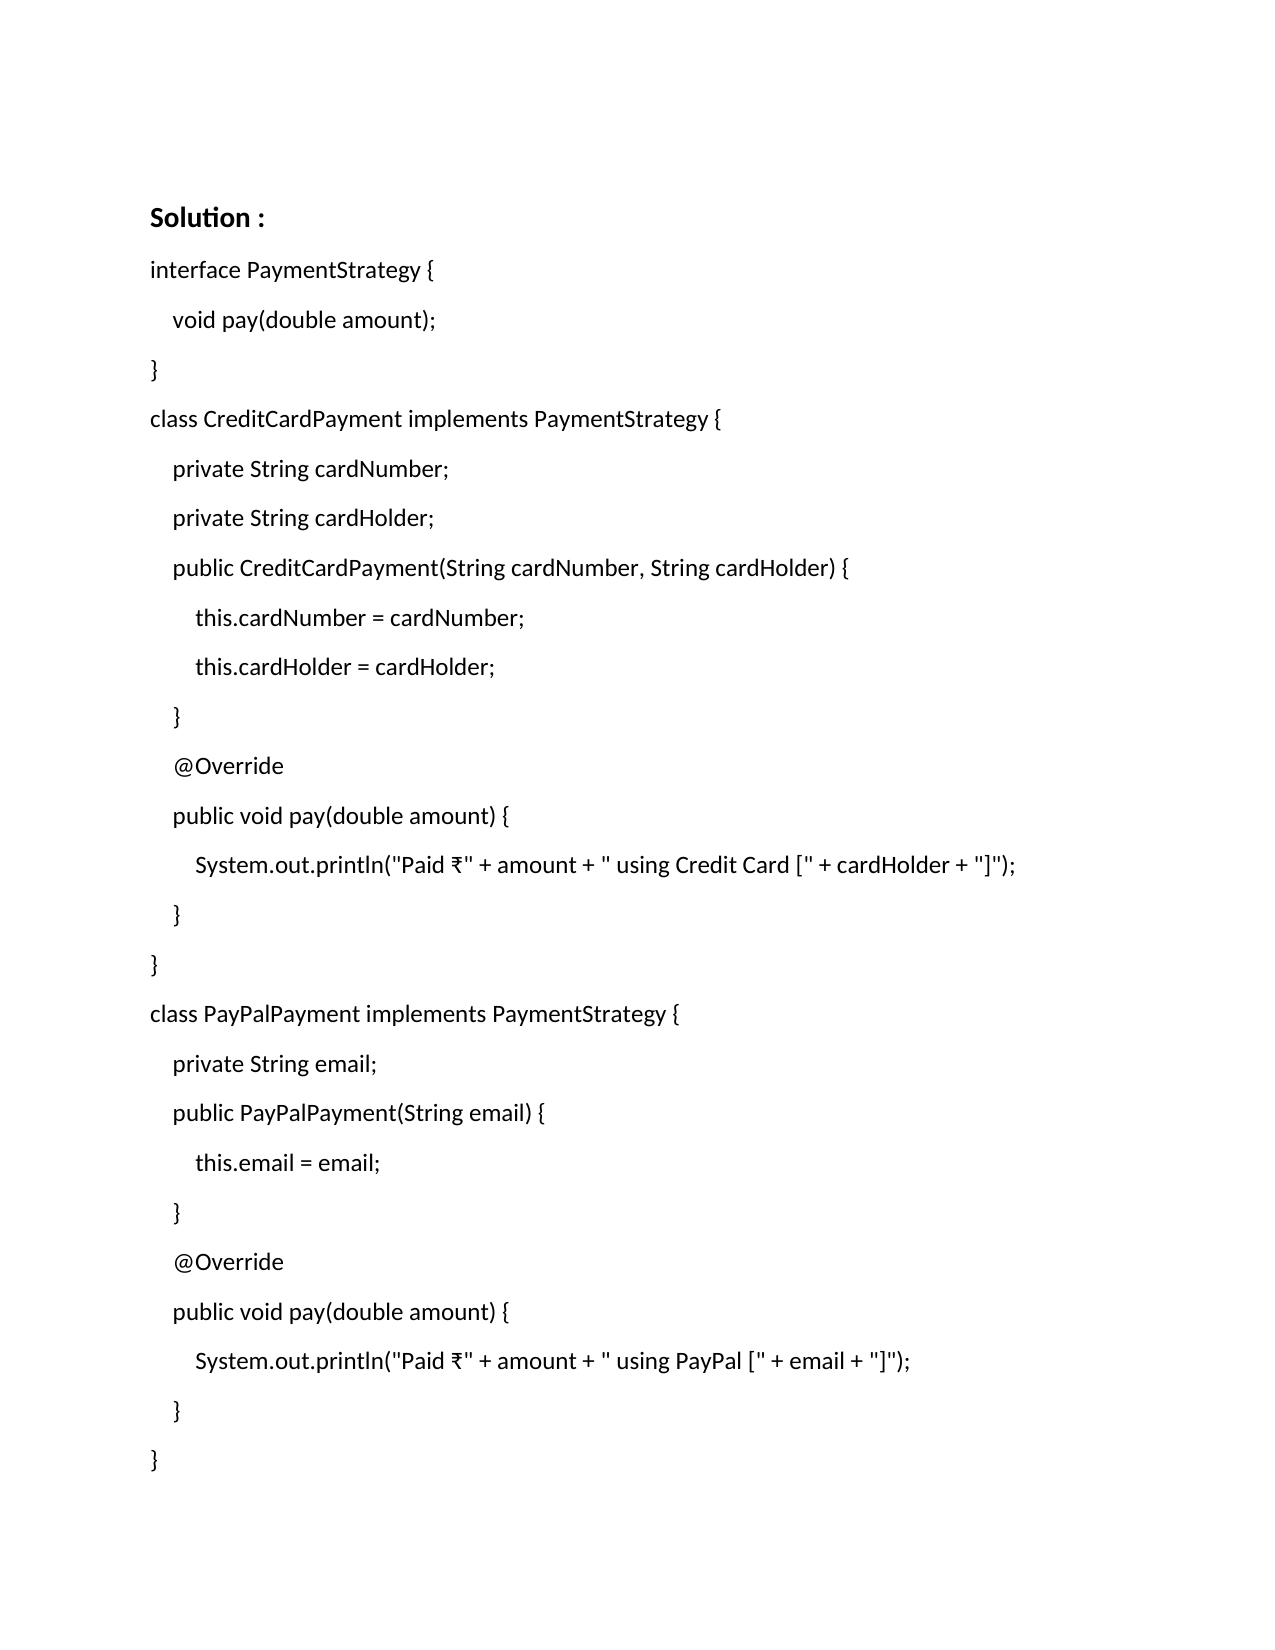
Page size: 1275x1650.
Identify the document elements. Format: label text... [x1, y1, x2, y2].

text public void pay(double amount) { [150, 1296, 1125, 1326]
text @Override [150, 1246, 1125, 1277]
text } [150, 354, 1125, 384]
text interface PaymentStrategy { [150, 255, 1125, 285]
text this.cardHolder = cardHolder; [150, 651, 1125, 682]
text public PayPalPayment(String email) { [150, 1098, 1125, 1128]
text Solution : [150, 199, 1125, 235]
text this.email = email; [150, 1147, 1125, 1178]
text this.cardNumber = cardNumber; [150, 602, 1125, 632]
text System.out.println("Paid ₹" + amount + " using Credit Card [" + cardHolder + "]"); [150, 850, 1125, 880]
text System.out.println("Paid ₹" + amount + " using PayPal [" + email + "]"); [150, 1346, 1125, 1376]
text @Override [150, 751, 1125, 781]
text public CreditCardPayment(String cardNumber, String cardHolder) { [150, 552, 1125, 583]
text public void pay(double amount) { [150, 800, 1125, 831]
text private String cardHolder; [150, 503, 1125, 533]
text private String cardNumber; [150, 453, 1125, 483]
text class CreditCardPayment implements PaymentStrategy { [150, 403, 1125, 434]
text } [150, 899, 1125, 930]
text private String email; [150, 1048, 1125, 1078]
text } [150, 1197, 1125, 1227]
text } [150, 1395, 1125, 1426]
text void pay(double amount); [150, 304, 1125, 335]
text } [150, 949, 1125, 979]
text class PayPalPayment implements PaymentStrategy { [150, 998, 1125, 1029]
text } [150, 1445, 1125, 1475]
text } [150, 701, 1125, 731]
